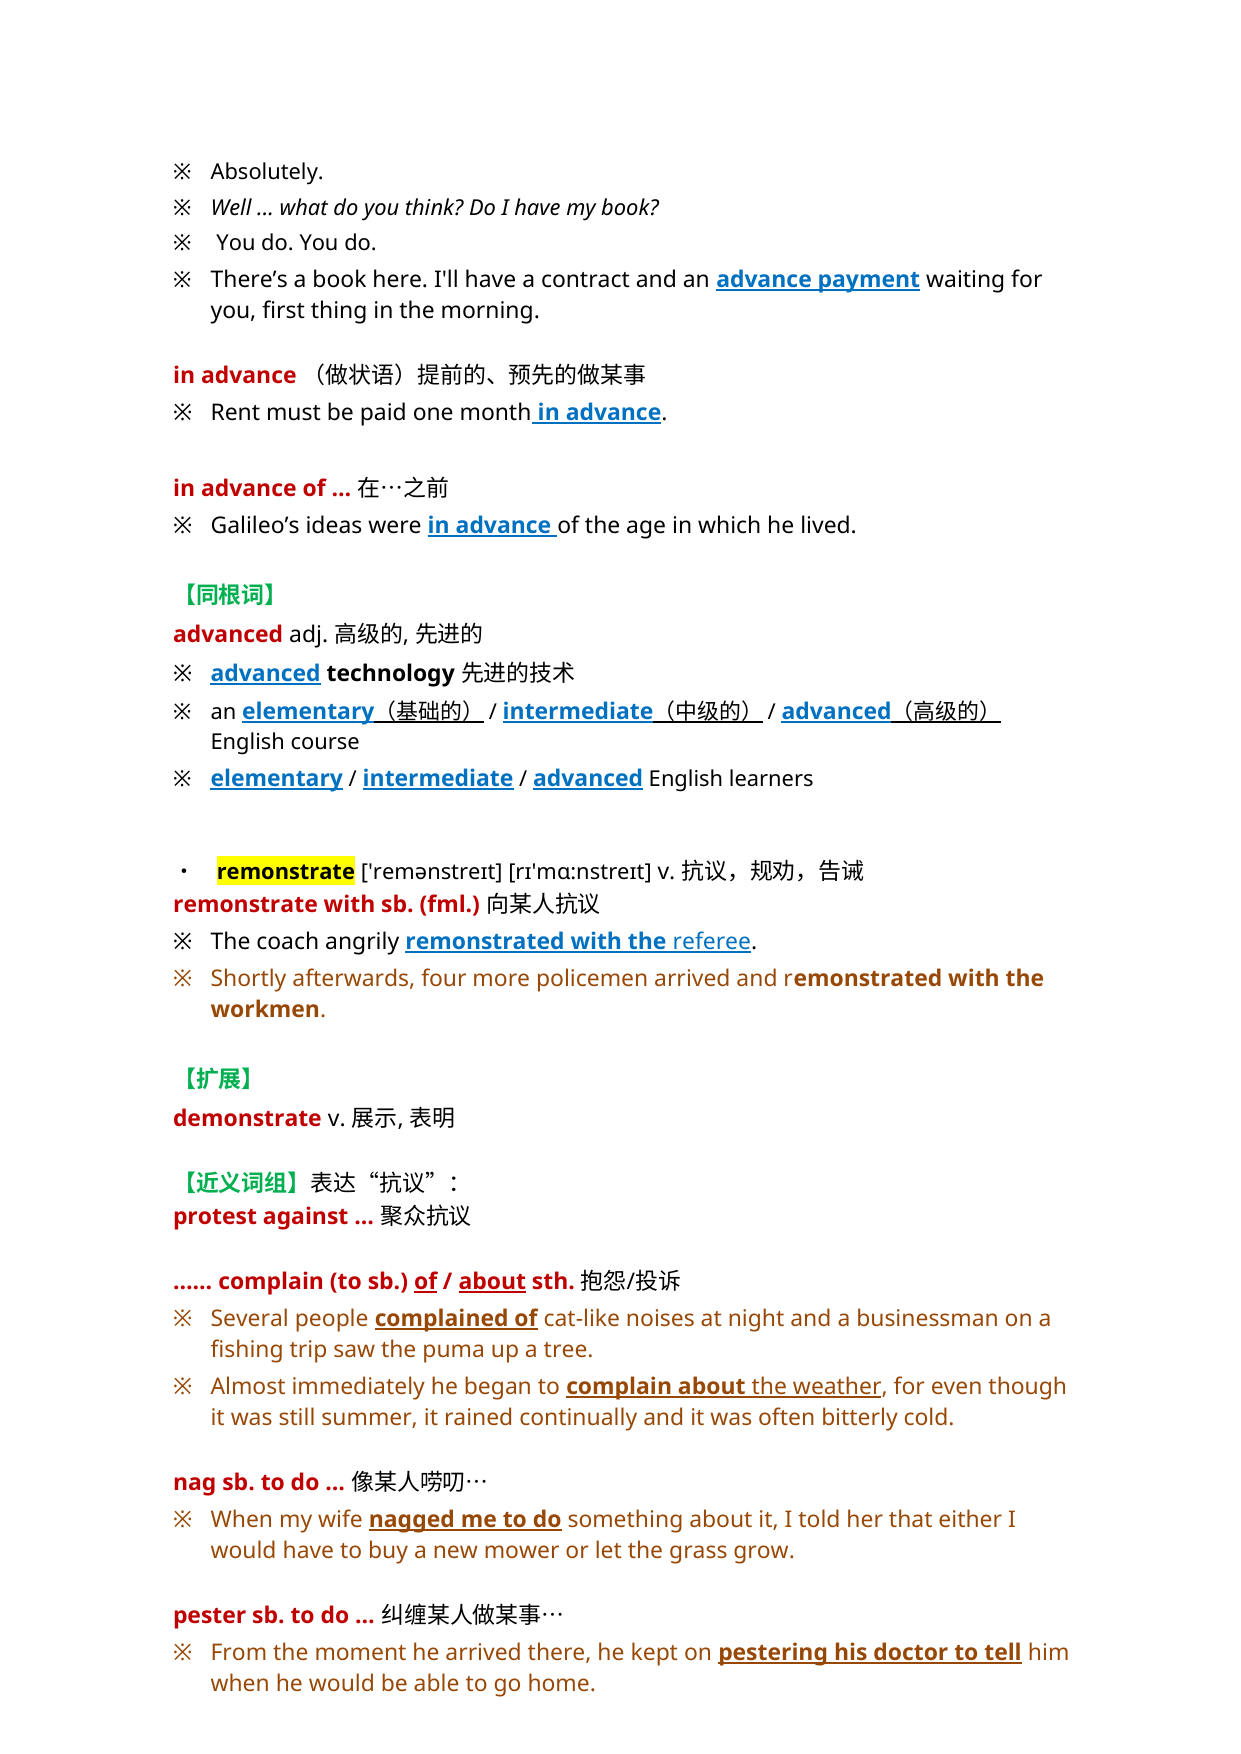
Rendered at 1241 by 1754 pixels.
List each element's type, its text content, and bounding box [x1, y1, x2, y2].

text 【同根词】 [173, 577, 1071, 610]
list Several people complained of cat-like noises at night and a businessman on a fishing trip saw the puma up a tree. [173, 1302, 1071, 1364]
list You do. You do. [173, 227, 1071, 257]
list advanced technology 先进的技术 [173, 655, 1071, 688]
list Almost immediately he began to complain about the weather, for even though it was still summer, it rained continually and it was often bitterly cold. [173, 1370, 1071, 1432]
list Galileo’s ideas were in advance of the age in which he lived. [173, 509, 1071, 540]
text protest against … 聚众抗议 [173, 1198, 1071, 1231]
text in advance of … 在…之前 [173, 469, 1071, 503]
text demonstrate v. 展示, 表明 [173, 1100, 1071, 1134]
text remonstrate with sb. (fml.) 向某人抗议 [173, 886, 1071, 919]
list From the moment he arrived there, he kept on pestering his doctor to tell him when he would be able to go home. [173, 1636, 1071, 1698]
text 【扩展】 [173, 1061, 1071, 1094]
list Rent must be paid one month in advance. [173, 396, 1071, 427]
list There’s a book here. I'll have a contract and an advance payment waiting for you, first thing in the morning. [173, 263, 1071, 325]
text 【近义词组】表达“抗议”： [173, 1165, 1071, 1198]
list elementary / intermediate / advanced English learners [173, 762, 1071, 793]
text in advance （做状语）提前的、预先的做某事 [173, 357, 1071, 390]
text …… complain (to sb.) of / about sth. 抱怨/投诉 [173, 1263, 1071, 1296]
list Absolutely. [173, 156, 1071, 186]
text advanced adj. 高级的, 先进的 [173, 616, 1071, 649]
list The coach angrily remonstrated with the referee. [173, 925, 1071, 956]
list When my wife nagged me to do something about it, I told her that either I would have to buy a new mower or let the grass grow. [173, 1503, 1071, 1565]
list Shortly afterwards, four more policemen arrived and remonstrated with the workmen. [173, 962, 1071, 1024]
text nag sb. to do … 像某人唠叨… [173, 1464, 1071, 1497]
list Well ... what do you think? Do I have my book? [173, 192, 1071, 222]
list remonstrate ['remənstreɪt] [rɪ'mɑ:nstreɪt] v. 抗议，规劝，告诫 [173, 852, 1071, 886]
list an elementary（基础的） / intermediate（中级的） / advanced（高级的） English course [173, 694, 1071, 756]
text pester sb. to do … 纠缠某人做某事… [173, 1597, 1071, 1630]
